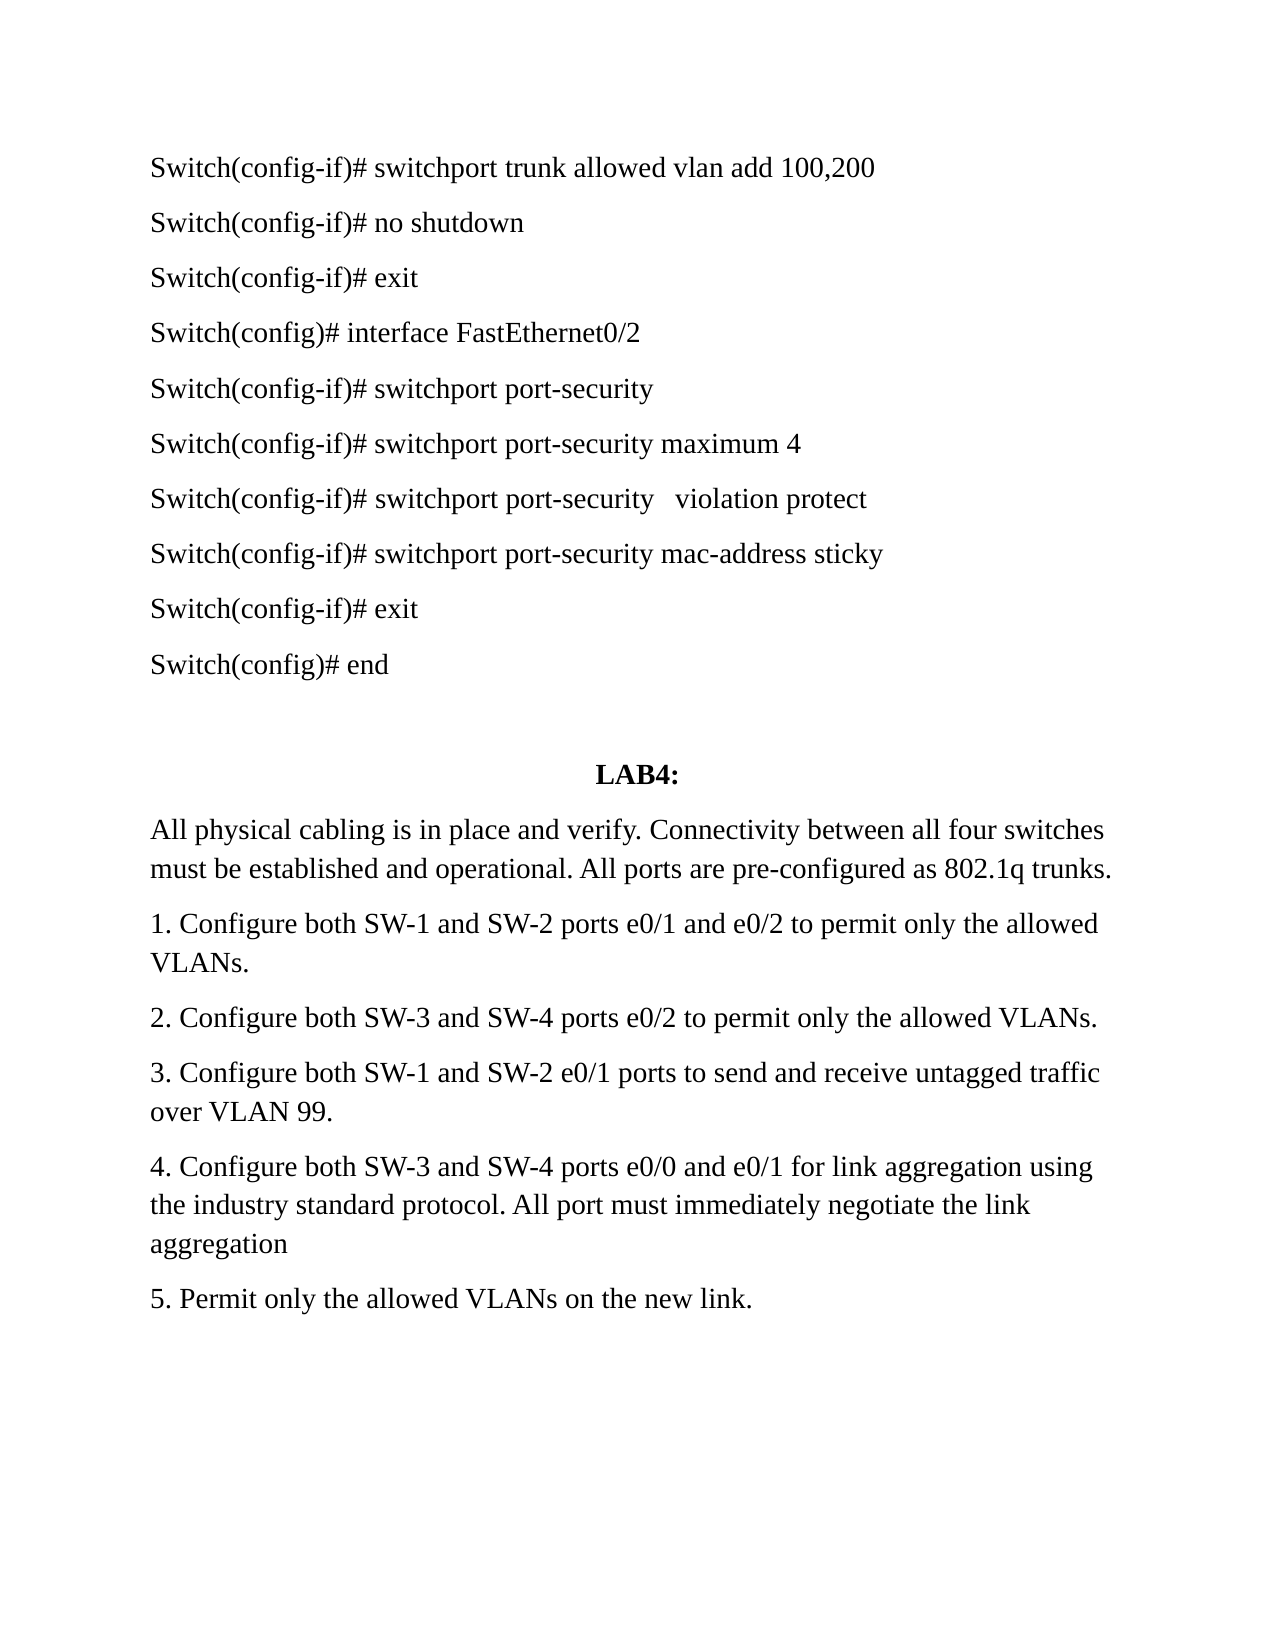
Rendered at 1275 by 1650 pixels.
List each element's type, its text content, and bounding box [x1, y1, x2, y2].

text Switch(config-if)# switchport port-security maximum 4 [150, 426, 1125, 459]
text 1. Configure both SW-1 and SW-2 ports e0/1 and e0/2 to permit only the allowed VLANs. [150, 906, 1125, 978]
text Switch(config-if)# switchport port-security [150, 371, 1125, 404]
text LAB4: [150, 757, 1125, 791]
text 5. Permit only the allowed VLANs on the new link. [150, 1281, 1125, 1315]
text 3. Configure both SW-1 and SW-2 e0/1 ports to send and receive untagged traffic over VLAN 99. [150, 1055, 1125, 1127]
text All physical cabling is in place and verify. Connectivity between all four switches must be established and operational. All ports are pre-configured as 802.1q trunks. [150, 812, 1125, 884]
text Switch(config)# interface FastEthernet0/2 [150, 316, 1125, 349]
text Switch(config-if)# switchport trunk allowed vlan add 100,200 [150, 150, 1125, 183]
text Switch(config)# end [150, 647, 1125, 680]
text Switch(config-if)# no shutdown [150, 205, 1125, 239]
text Switch(config-if)# switchport port-security mac-address sticky [150, 536, 1125, 570]
text 2. Configure both SW-3 and SW-4 ports e0/2 to permit only the allowed VLANs. [150, 1000, 1125, 1033]
text Switch(config-if)# switchport port-security violation protect [150, 481, 1125, 515]
text Switch(config-if)# exit [150, 260, 1125, 294]
text Switch(config-if)# exit [150, 592, 1125, 625]
text 4. Configure both SW-3 and SW-4 ports e0/0 and e0/1 for link aggregation using the industry standard protocol. All port must immediately negotiate the link aggregation [150, 1149, 1125, 1259]
